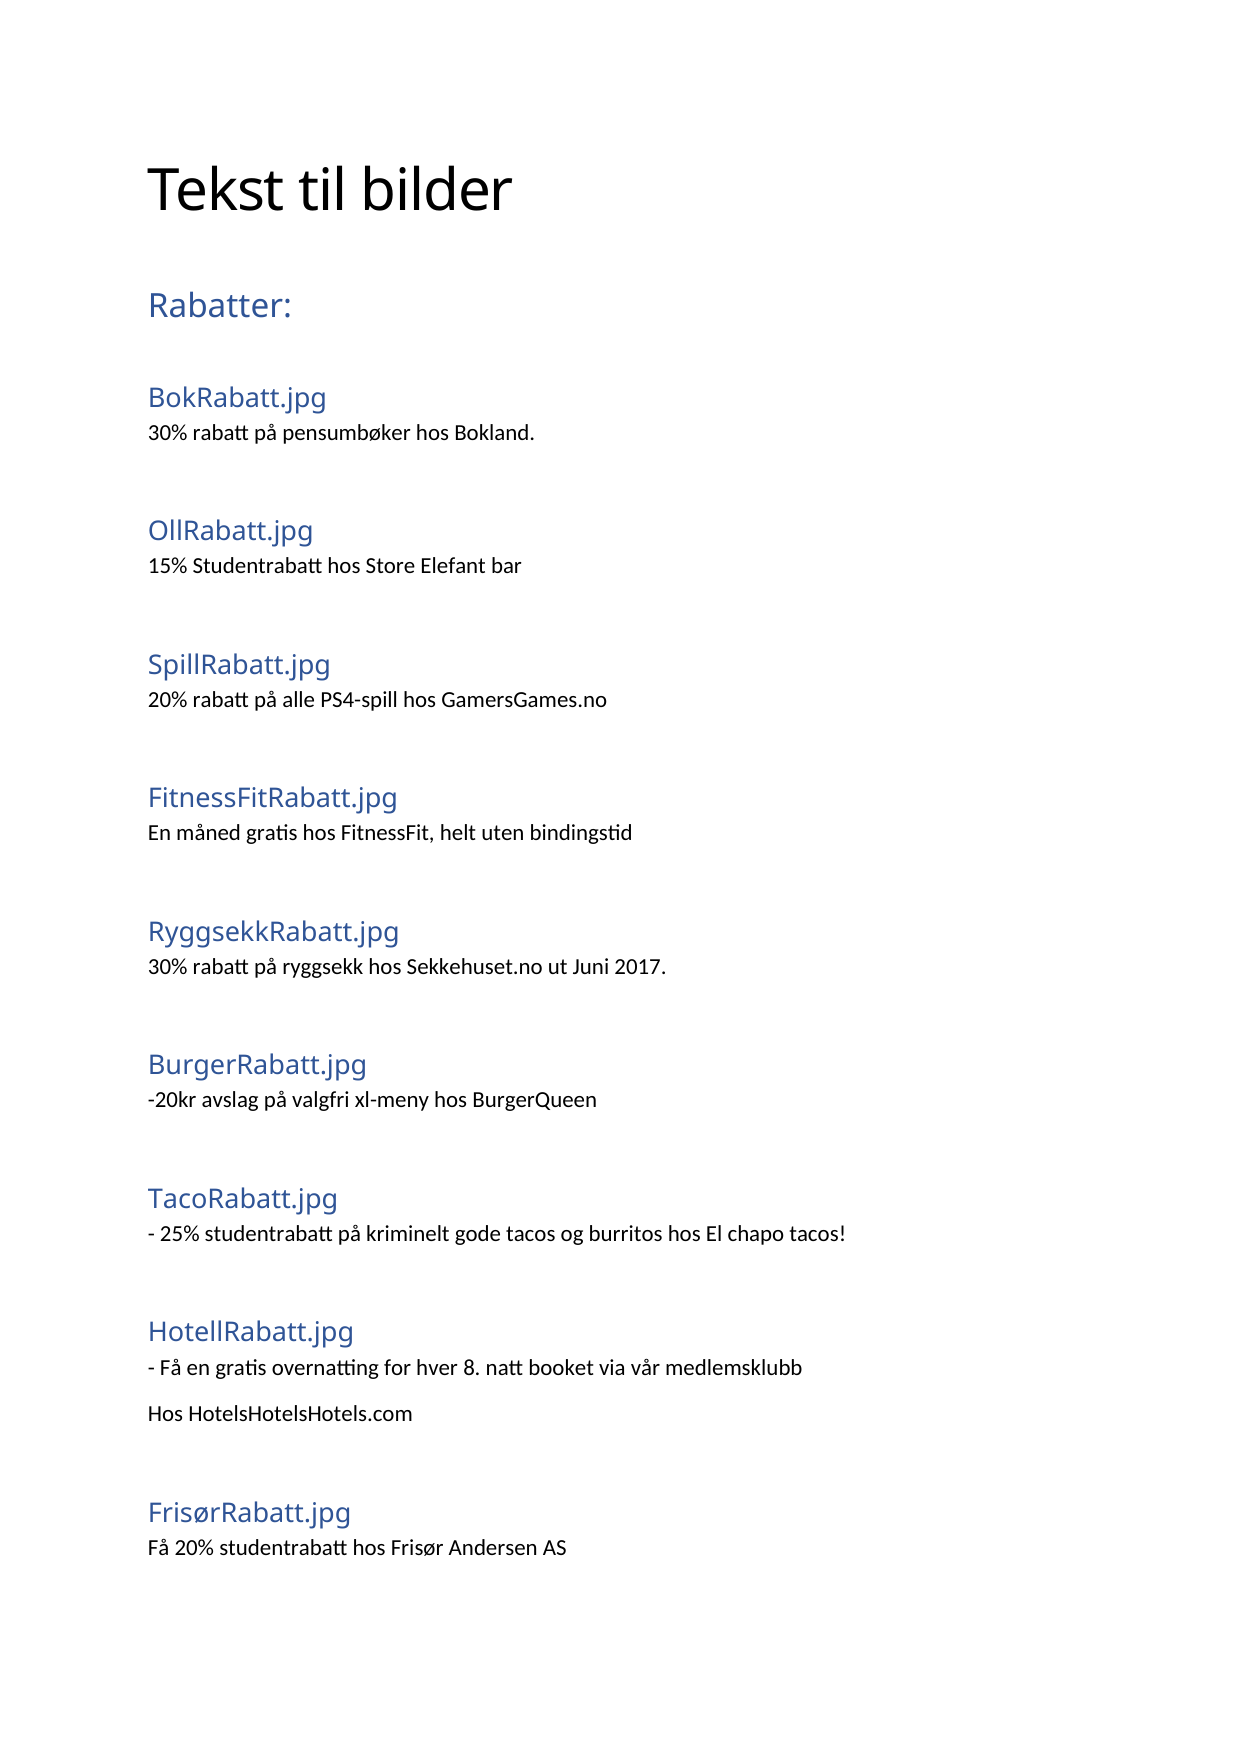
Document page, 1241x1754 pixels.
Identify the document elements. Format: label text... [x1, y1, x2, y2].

text - Få en gratis overnatting for hver 8. natt booket via vår medlemsklubb [148, 1353, 1093, 1381]
text Hos HotelsHotelsHotels.com [148, 1399, 1093, 1428]
subtitle RyggsekkRabatt.jpg [148, 912, 1093, 949]
text -20kr avslag på valgfri xl-meny hos BurgerQueen [148, 1086, 1093, 1114]
subtitle BurgerRabatt.jpg [148, 1046, 1093, 1083]
subtitle FitnessFitRabatt.jpg [148, 779, 1093, 816]
text 30% rabatt på ryggsekk hos Sekkehuset.no ut Juni 2017. [148, 952, 1093, 980]
subtitle OllRabatt.jpg [148, 512, 1093, 548]
text - 25% studentrabatt på kriminelt gode tacos og burritos hos El chapo tacos! [148, 1219, 1093, 1247]
subtitle Rabatter: [148, 282, 1093, 328]
subtitle BokRabatt.jpg [148, 378, 1093, 415]
title Tekst til bilder [148, 148, 1093, 227]
text 20% rabatt på alle PS4-spill hos GamersGames.no [148, 685, 1093, 713]
subtitle TacoRabatt.jpg [148, 1179, 1093, 1216]
text 30% rabatt på pensumbøker hos Bokland. [148, 418, 1093, 446]
text 15% Studentrabatt hos Store Elefant bar [148, 551, 1093, 579]
subtitle HotellRabatt.jpg [148, 1313, 1093, 1350]
subtitle FrisørRabatt.jpg [148, 1493, 1093, 1530]
subtitle SpillRabatt.jpg [148, 645, 1093, 682]
text En måned gratis hos FitnessFit, helt uten bindingstid [148, 818, 1093, 847]
text Få 20% studentrabatt hos Frisør Andersen AS [148, 1533, 1093, 1561]
